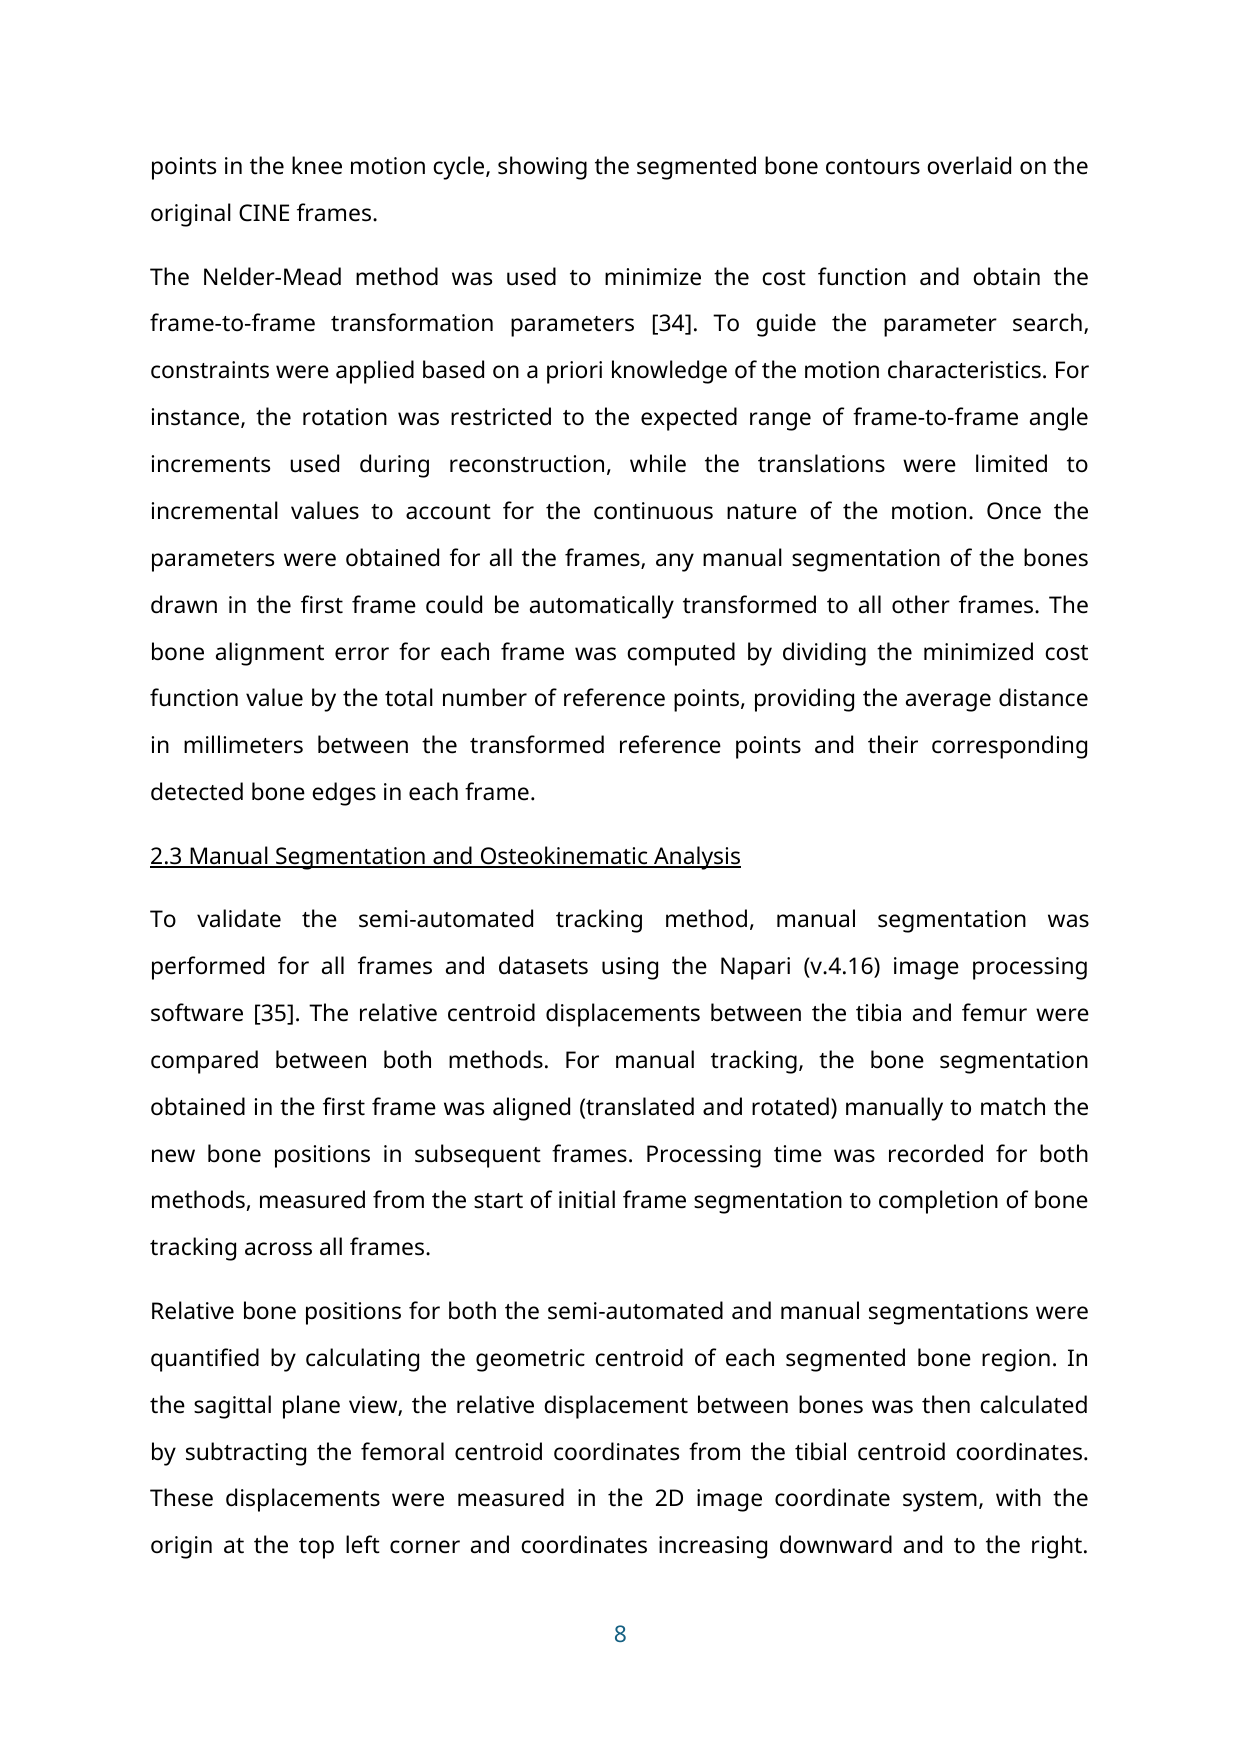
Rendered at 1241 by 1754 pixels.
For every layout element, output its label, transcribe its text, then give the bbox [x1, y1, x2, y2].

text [150, 150, 1090, 228]
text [150, 1295, 1090, 1560]
text 2.3 Manual Segmentation and Osteokinematic Analysis [150, 839, 1090, 871]
text The Nelder-Mead method was used to minimize the cost function and obtain the frame-to-frame transformation parameters [34]. To guide the parameter search, constraints were applied based on a priori knowledge of the motion characteristics. For instance, the rotation was restricted to the expected range of frame-to-frame angle increments used during reconstruction, while the translations were limited to incremental values to account for the continuous nature of the motion. Once the parameters were obtained for all the frames, any manual segmentation of the bones drawn in the first frame could be automatically transformed to all other frames. The bone alignment error for each frame was computed by dividing the minimized cost function value by the total number of reference points, providing the average distance in millimeters between the transformed reference points and their corresponding detected bone edges in each frame. [150, 260, 1090, 807]
text To validate the semi-automated tracking method, manual segmentation was performed for all frames and datasets using the Napari (v.4.16) image processing software [35]. The relative centroid displacements between the tibia and femur were compared between both methods. For manual tracking, the bone segmentation obtained in the first frame was aligned (translated and rotated) manually to match the new bone positions in subsequent frames. Processing time was recorded for both methods, measured from the start of initial frame segmentation to completion of bone tracking across all frames. [150, 903, 1090, 1262]
